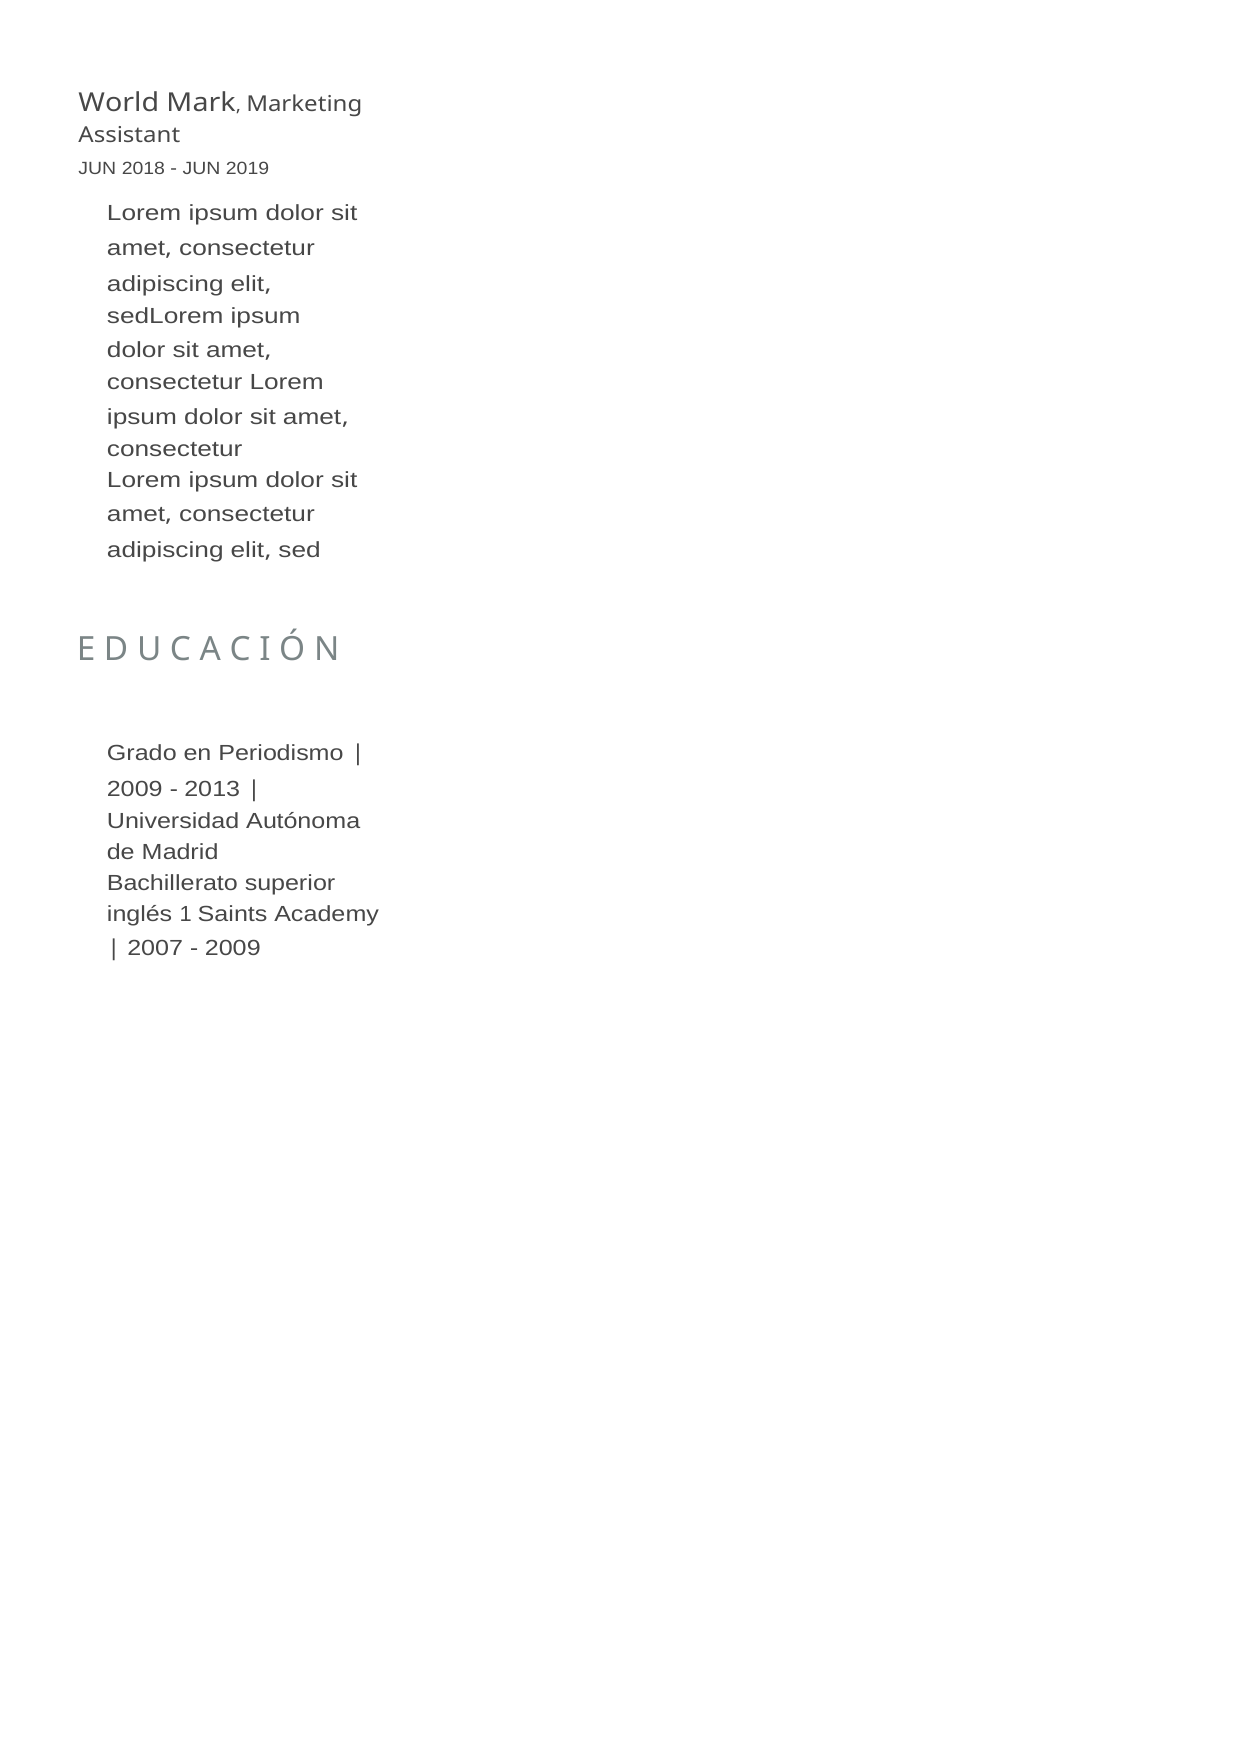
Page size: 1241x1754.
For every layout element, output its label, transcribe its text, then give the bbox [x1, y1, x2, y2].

subtitle E D U C A C I Ó N [77, 624, 384, 670]
text Grado en Periodismo | 2009 - 2013 | Universidad Autónoma de Madrid [107, 737, 384, 864]
text Lorem ipsum dolor sit amet, consectetur adipiscing elit, sed [107, 466, 360, 564]
text JUN 2018 - JUN 2019 [78, 154, 384, 180]
text World Mark, Marketing Assistant [78, 83, 384, 149]
text Lorem ipsum dolor sit amet, consectetur adipiscing elit, sedLorem ipsum dolor sit amet, consectetur Lorem ipsum dolor sit amet, consectetur [107, 200, 360, 461]
text Bachillerato superior inglés 1 Saints Academy | 2007 - 2009 [107, 870, 384, 962]
